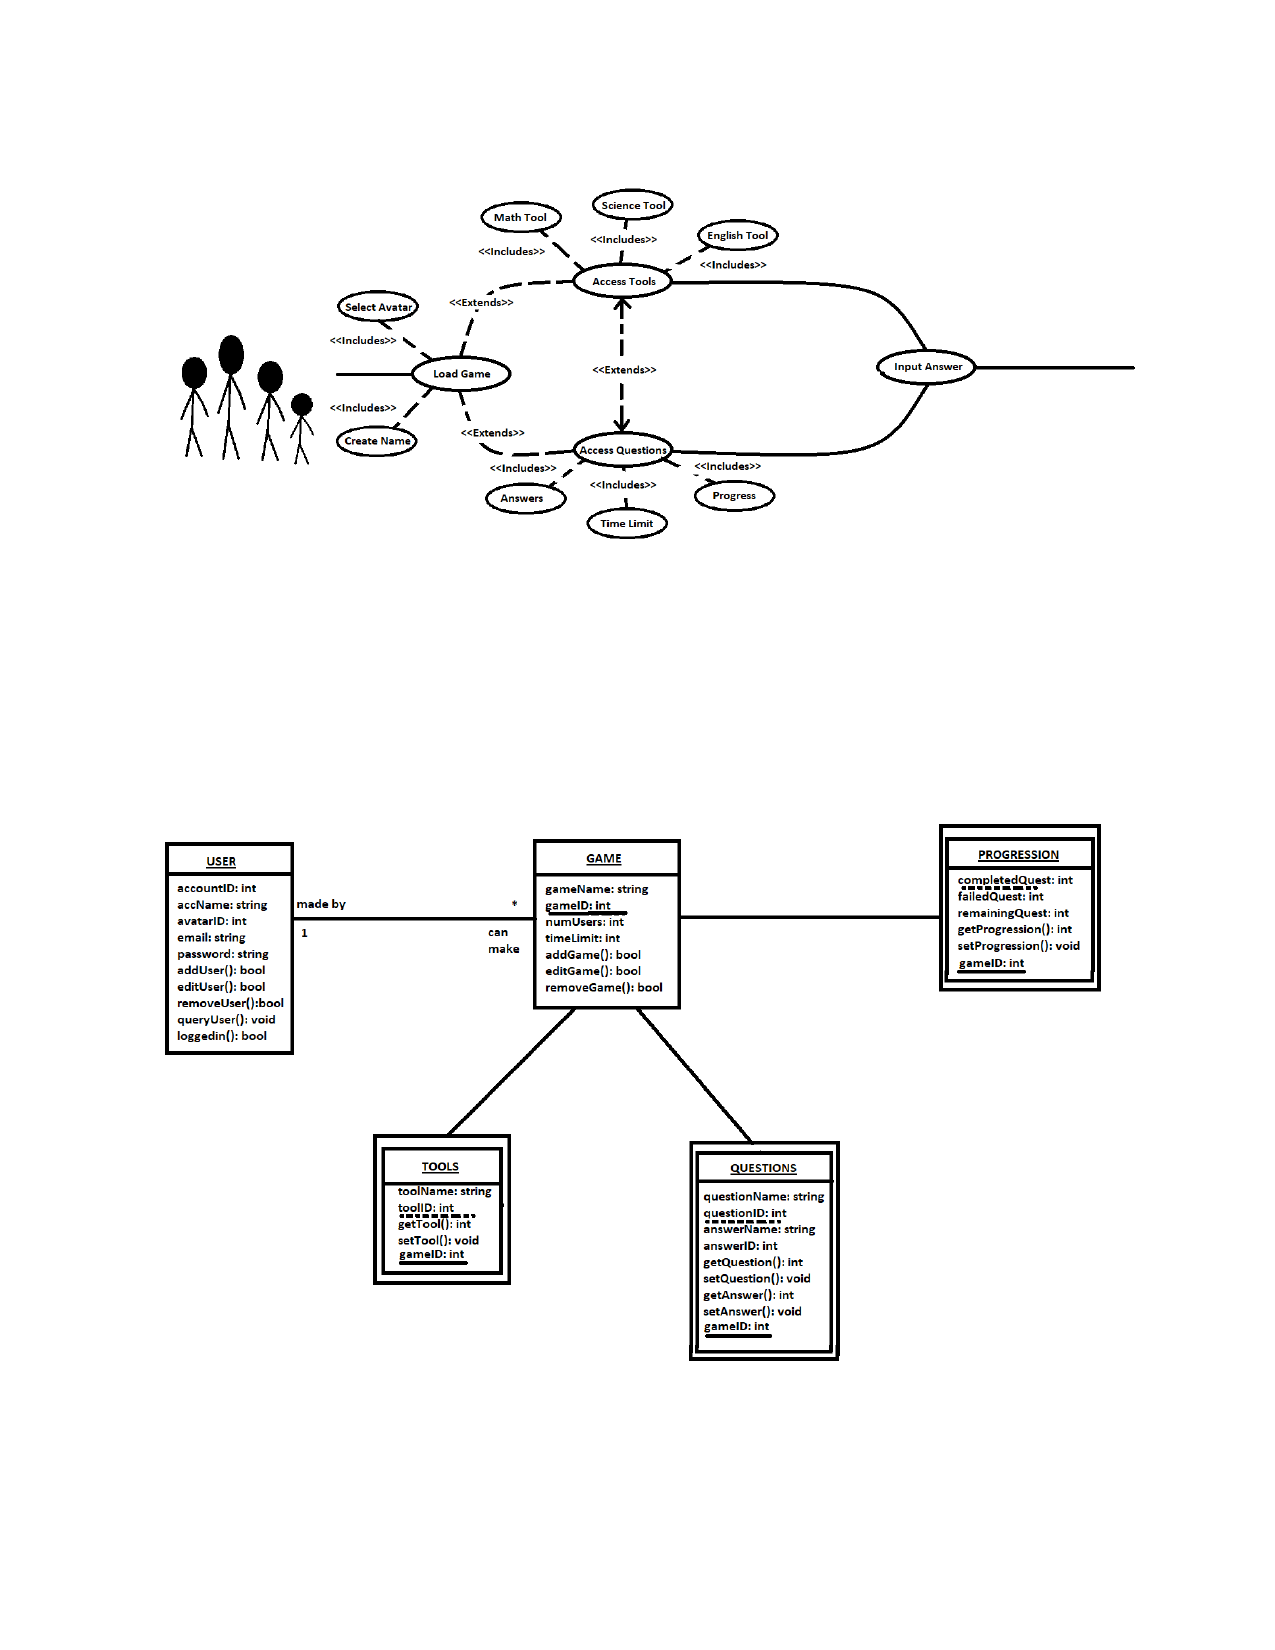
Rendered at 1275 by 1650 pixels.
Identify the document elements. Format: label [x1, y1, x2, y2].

picture [150, 821, 1125, 1368]
picture [162, 150, 1160, 568]
